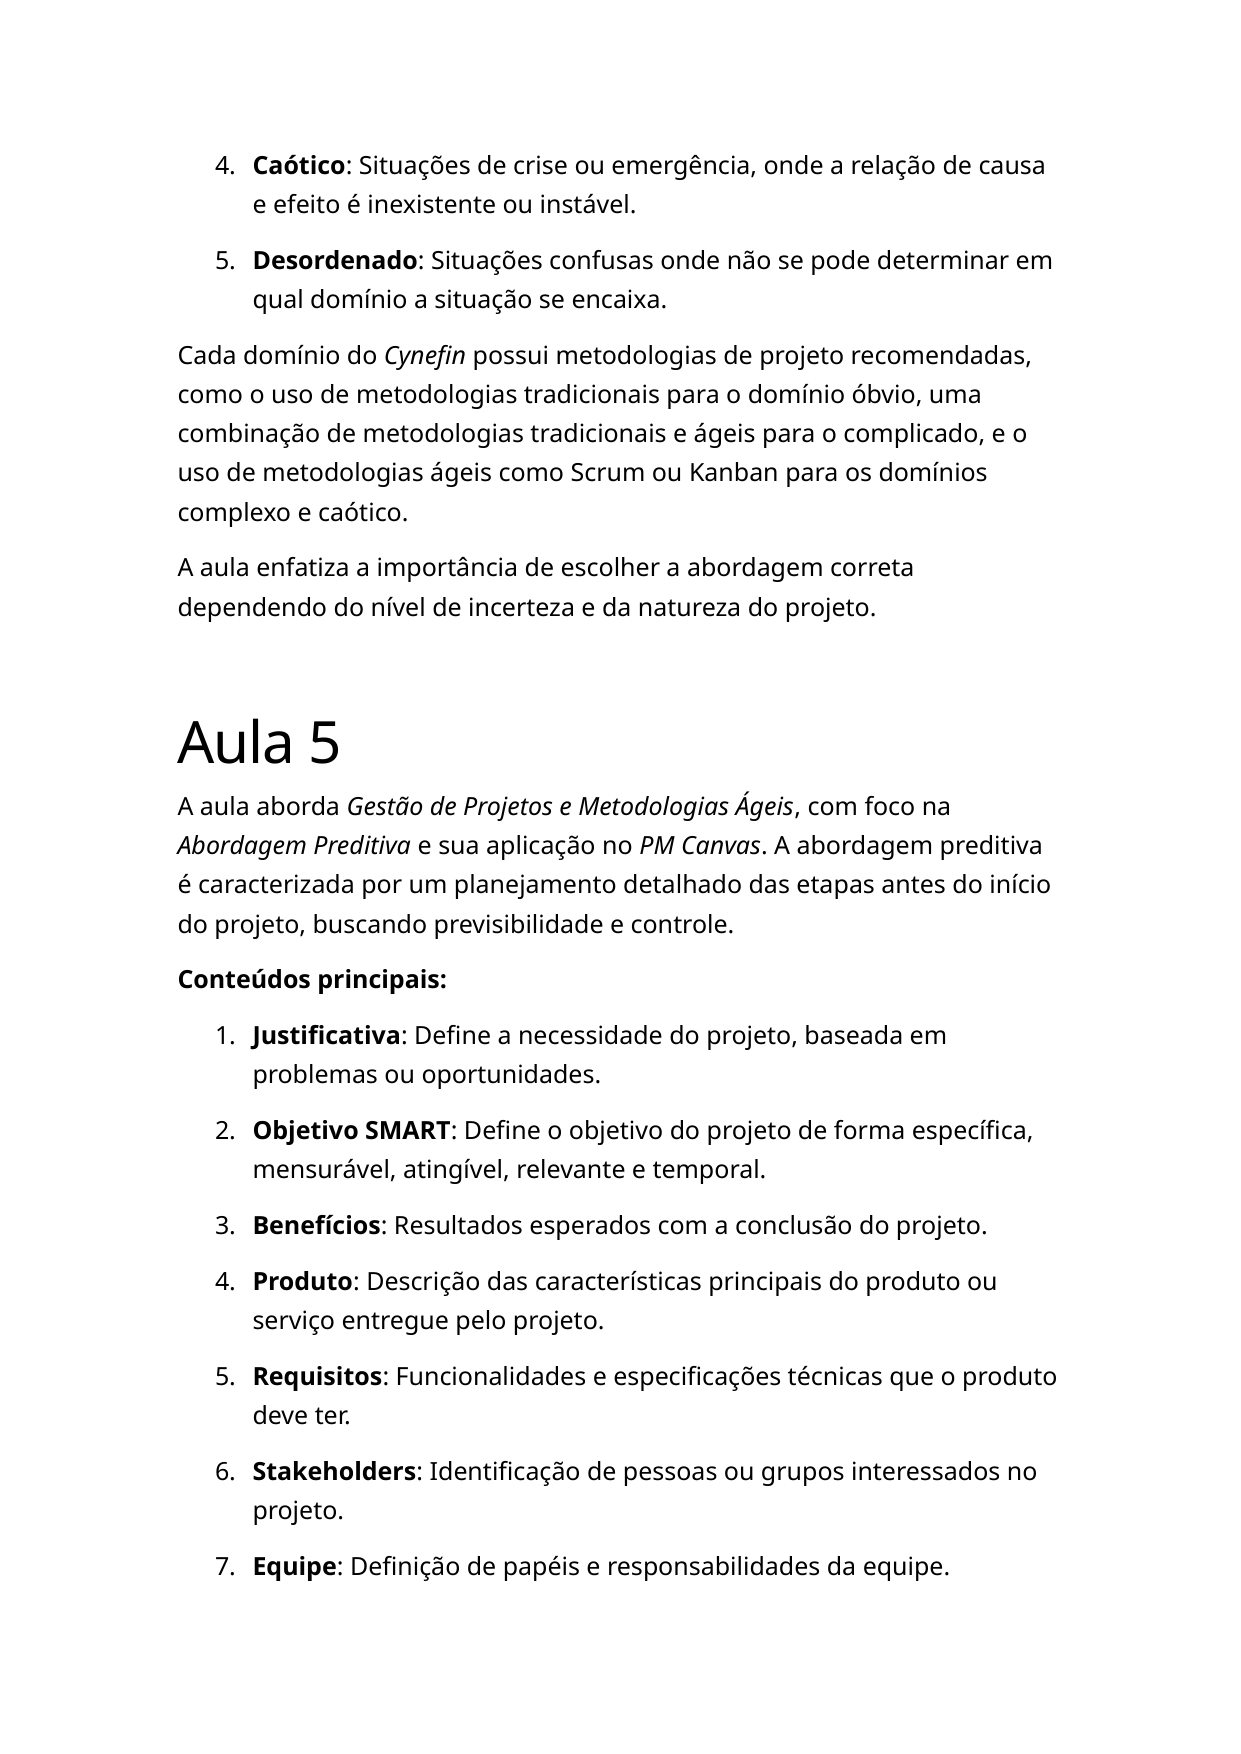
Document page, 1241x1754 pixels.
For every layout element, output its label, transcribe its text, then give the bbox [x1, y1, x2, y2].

list Equipe: Definição de papéis e responsabilidades da equipe. [215, 1549, 1063, 1583]
list Objetivo SMART: Define o objetivo do projeto de forma específica, mensurável, atingível, relevante e temporal. [215, 1113, 1063, 1186]
text Cada domínio do Cynefin possui metodologias de projeto recomendadas, como o uso de metodologias tradicionais para o domínio óbvio, uma combinação de metodologias tradicionais e ágeis para o complicado, e o uso de metodologias ágeis como Scrum ou Kanban para os domínios complexo e caótico. [177, 338, 1063, 528]
list Produto: Descrição das características principais do produto ou serviço entregue pelo projeto. [215, 1264, 1063, 1337]
list Caótico: Situações de crise ou emergência, onde a relação de causa e efeito é inexistente ou instável. [215, 148, 1063, 221]
list Requisitos: Funcionalidades e especificações técnicas que o produto deve ter. [215, 1359, 1063, 1432]
list Desordenado: Situações confusas onde não se pode determinar em qual domínio a situação se encaixa. [215, 243, 1063, 316]
list Benefícios: Resultados esperados com a conclusão do projeto. [215, 1208, 1063, 1242]
text A aula enfatiza a importância de escolher a abordagem correta dependendo do nível de incerteza e da natureza do projeto. [177, 550, 1063, 623]
list Justificativa: Define a necessidade do projeto, baseada em problemas ou oportunidades. [215, 1018, 1063, 1091]
title Aula 5 [177, 701, 1063, 780]
text A aula aborda Gestão de Projetos e Metodologias Ágeis, com foco na Abordagem Preditiva e sua aplicação no PM Canvas. A abordagem preditiva é caracterizada por um planejamento detalhado das etapas antes do início do projeto, buscando previsibilidade e controle. [177, 789, 1063, 940]
text Conteúdos principais: [177, 962, 1063, 996]
list Stakeholders: Identificação de pessoas ou grupos interessados no projeto. [215, 1454, 1063, 1527]
